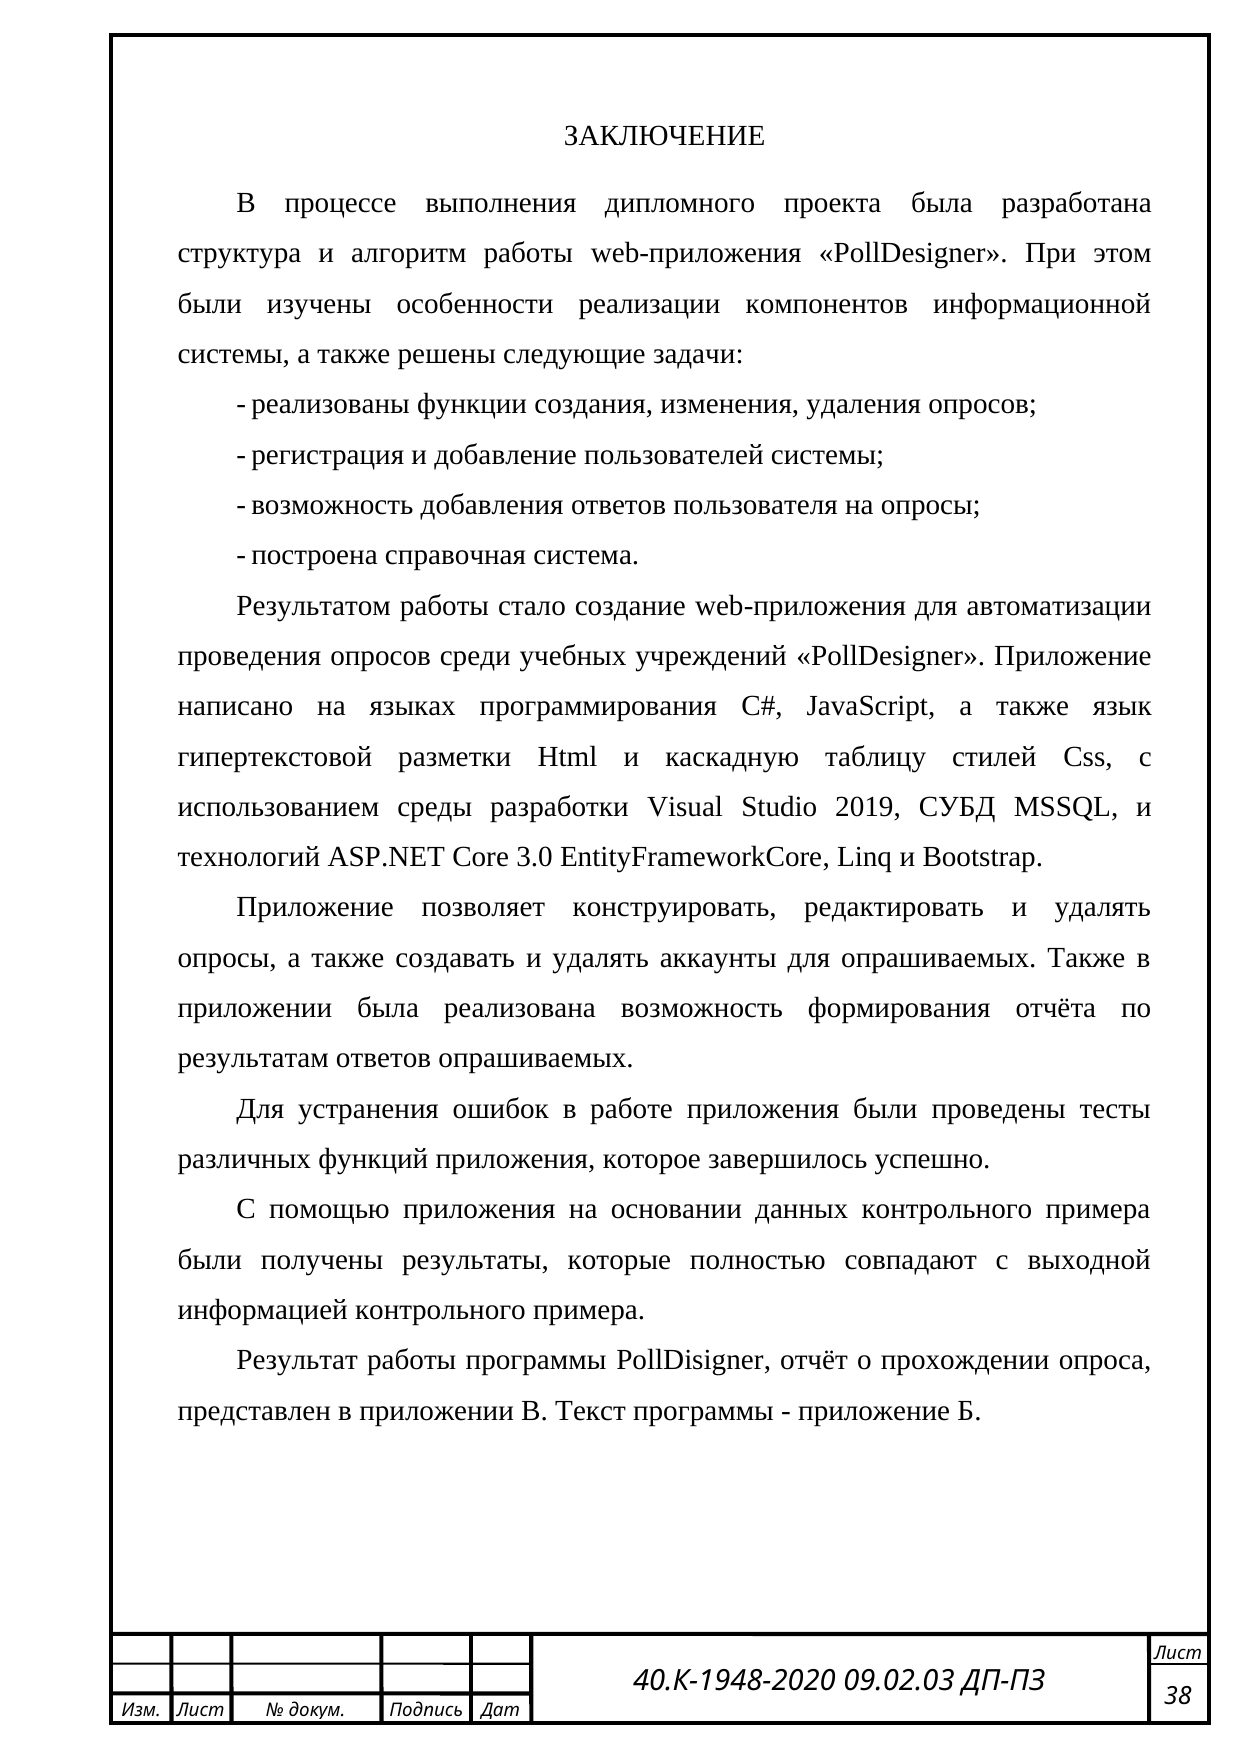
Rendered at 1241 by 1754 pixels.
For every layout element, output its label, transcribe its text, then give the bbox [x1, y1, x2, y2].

list реализованы функции создания, изменения, удаления опросов; [177, 386, 1152, 420]
list регистрация и добавление пользователей системы; [177, 437, 1152, 470]
text В процессе выполнения дипломного проекта была разработана структура и алгоритм работы web-приложения «PollDesigner». При этом были изучены особенности реализации компонентов информационной системы, а также решены следующие задачи: [177, 185, 1152, 370]
text Приложение позволяет конструировать, редактировать и удалять опросы, а также создавать и удалять аккаунты для опрашиваемых. Также в приложении была реализована возможность формирования отчёта по результатам ответов опрашиваемых. [177, 889, 1152, 1074]
text Результатом работы стало создание web-приложения для автоматизации проведения опросов среди учебных учреждений «PollDesigner». Приложение написано на языках программирования C#, JavaScript, а также язык гипертекстовой разметки Html и каскадную таблицу стилей Css, с использованием среды разработки Visual Studio 2019, СУБД MSSQL, и технологий ASP.NET Core 3.0 EntityFrameworkCore, Linq и Bootstrap. [177, 588, 1152, 873]
text ЗАКЛЮЧЕНИЕ [177, 118, 1152, 152]
text Для устранения ошибок в работе приложения были проведены тесты различных функций приложения, которое завершилось успешно. [177, 1091, 1152, 1175]
text Результат работы программы PollDisigner, отчёт о прохождении опроса, представлен в приложении В. Текст программы - приложение Б. [177, 1342, 1152, 1426]
text С помощью приложения на основании данных контрольного примера были получены результаты, которые полностью совпадают с выходной информацией контрольного примера. [177, 1191, 1152, 1326]
list построена справочная система. [177, 537, 1152, 571]
list возможность добавления ответов пользователя на опросы; [177, 487, 1152, 521]
